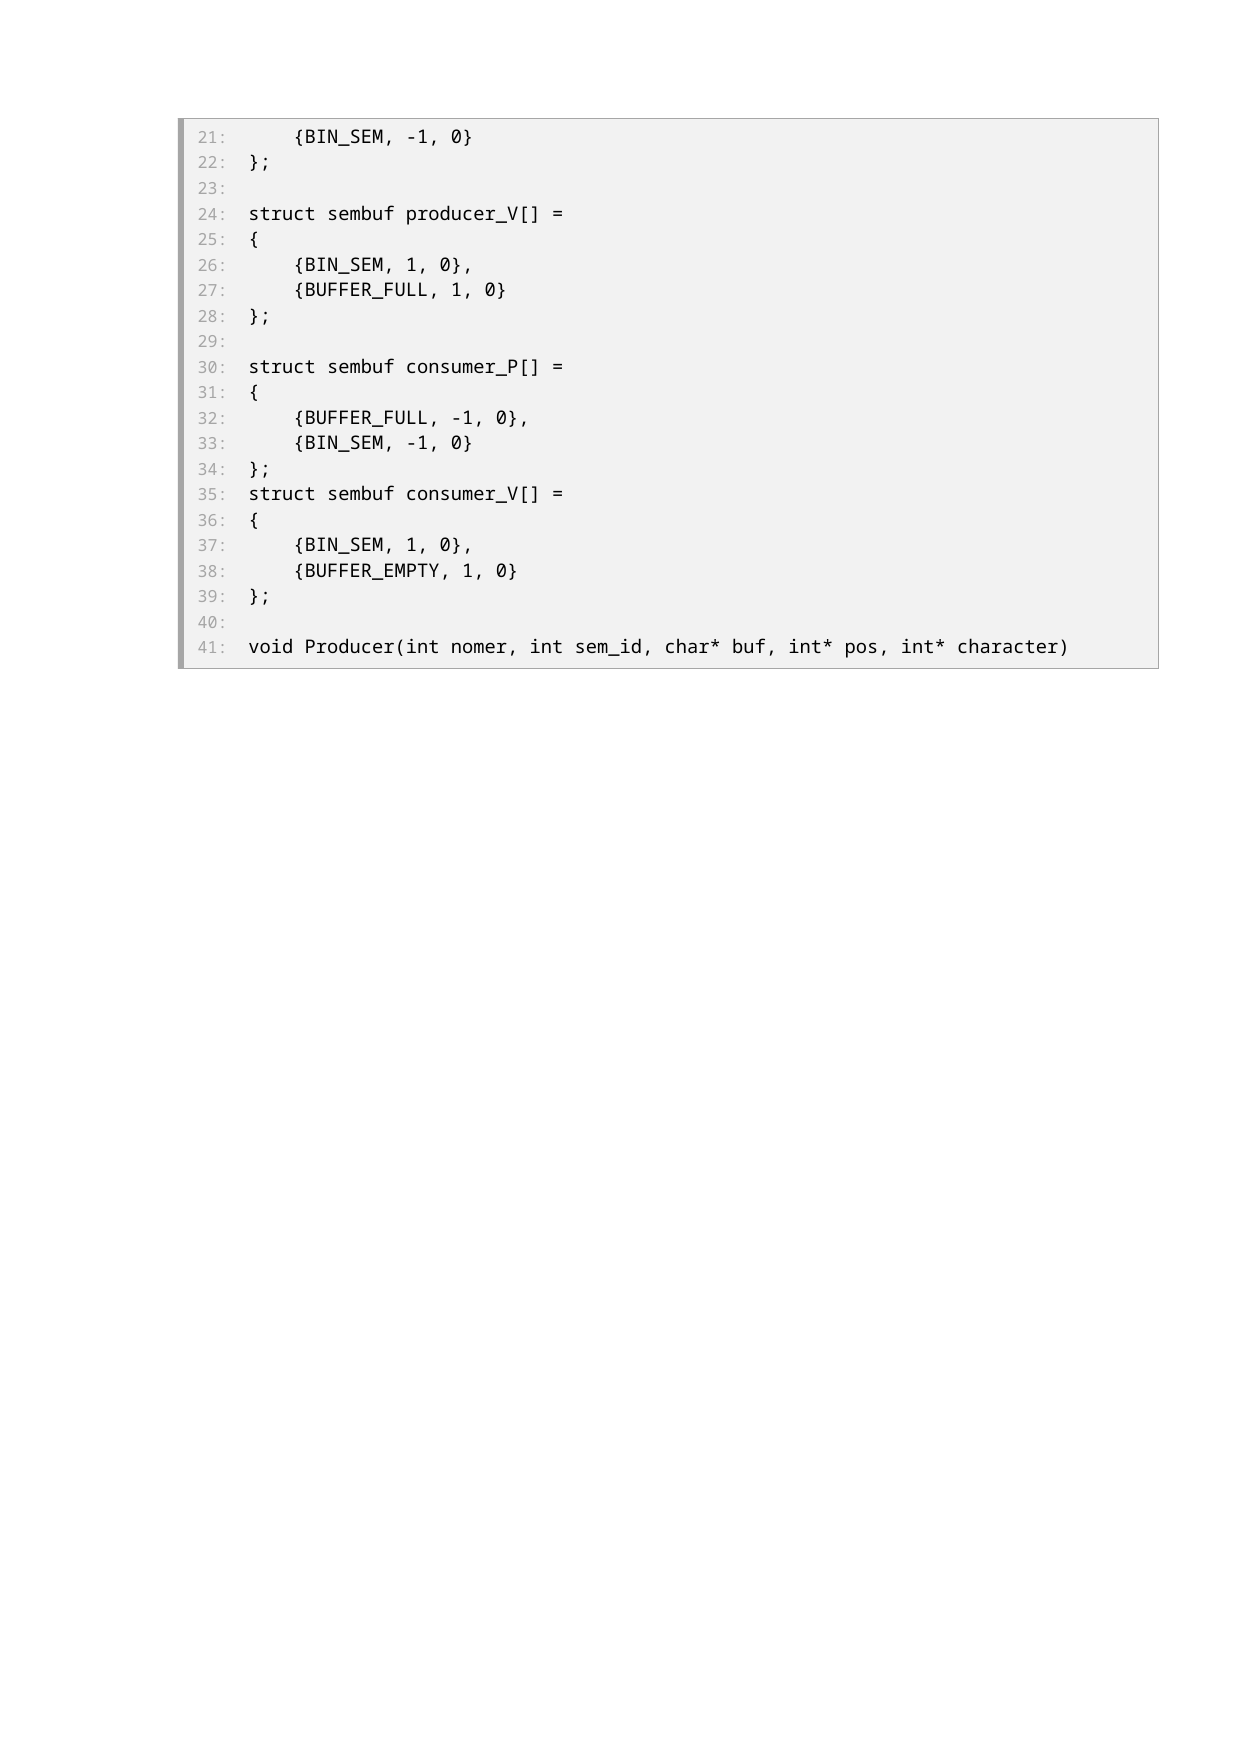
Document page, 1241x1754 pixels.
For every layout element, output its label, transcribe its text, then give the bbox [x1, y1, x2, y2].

list {BIN_SEM, 1, 0}, [184, 526, 1158, 552]
list { [184, 501, 1158, 526]
list struct sembuf consumer_V[] = [184, 475, 1158, 501]
list }; [184, 144, 1158, 169]
list struct sembuf consumer_P[] = [184, 348, 1158, 373]
list {BIN_SEM, 1, 0}, [184, 246, 1158, 271]
list }; [184, 297, 1158, 322]
list { [184, 373, 1158, 399]
list {BUFFER_EMPTY, 1, 0} [184, 552, 1158, 577]
list {BUFFER_FULL, -1, 0}, [184, 399, 1158, 424]
list struct sembuf producer_V[] = [184, 195, 1158, 220]
list { [184, 220, 1158, 246]
list }; [184, 577, 1158, 603]
list {BIN_SEM, -1, 0} [184, 119, 1158, 144]
list void Producer(int nomer, int sem_id, char* buf, int* pos, int* character) [184, 628, 1158, 668]
list }; [184, 450, 1158, 475]
list {BUFFER_FULL, 1, 0} [184, 271, 1158, 297]
list {BIN_SEM, -1, 0} [184, 424, 1158, 450]
